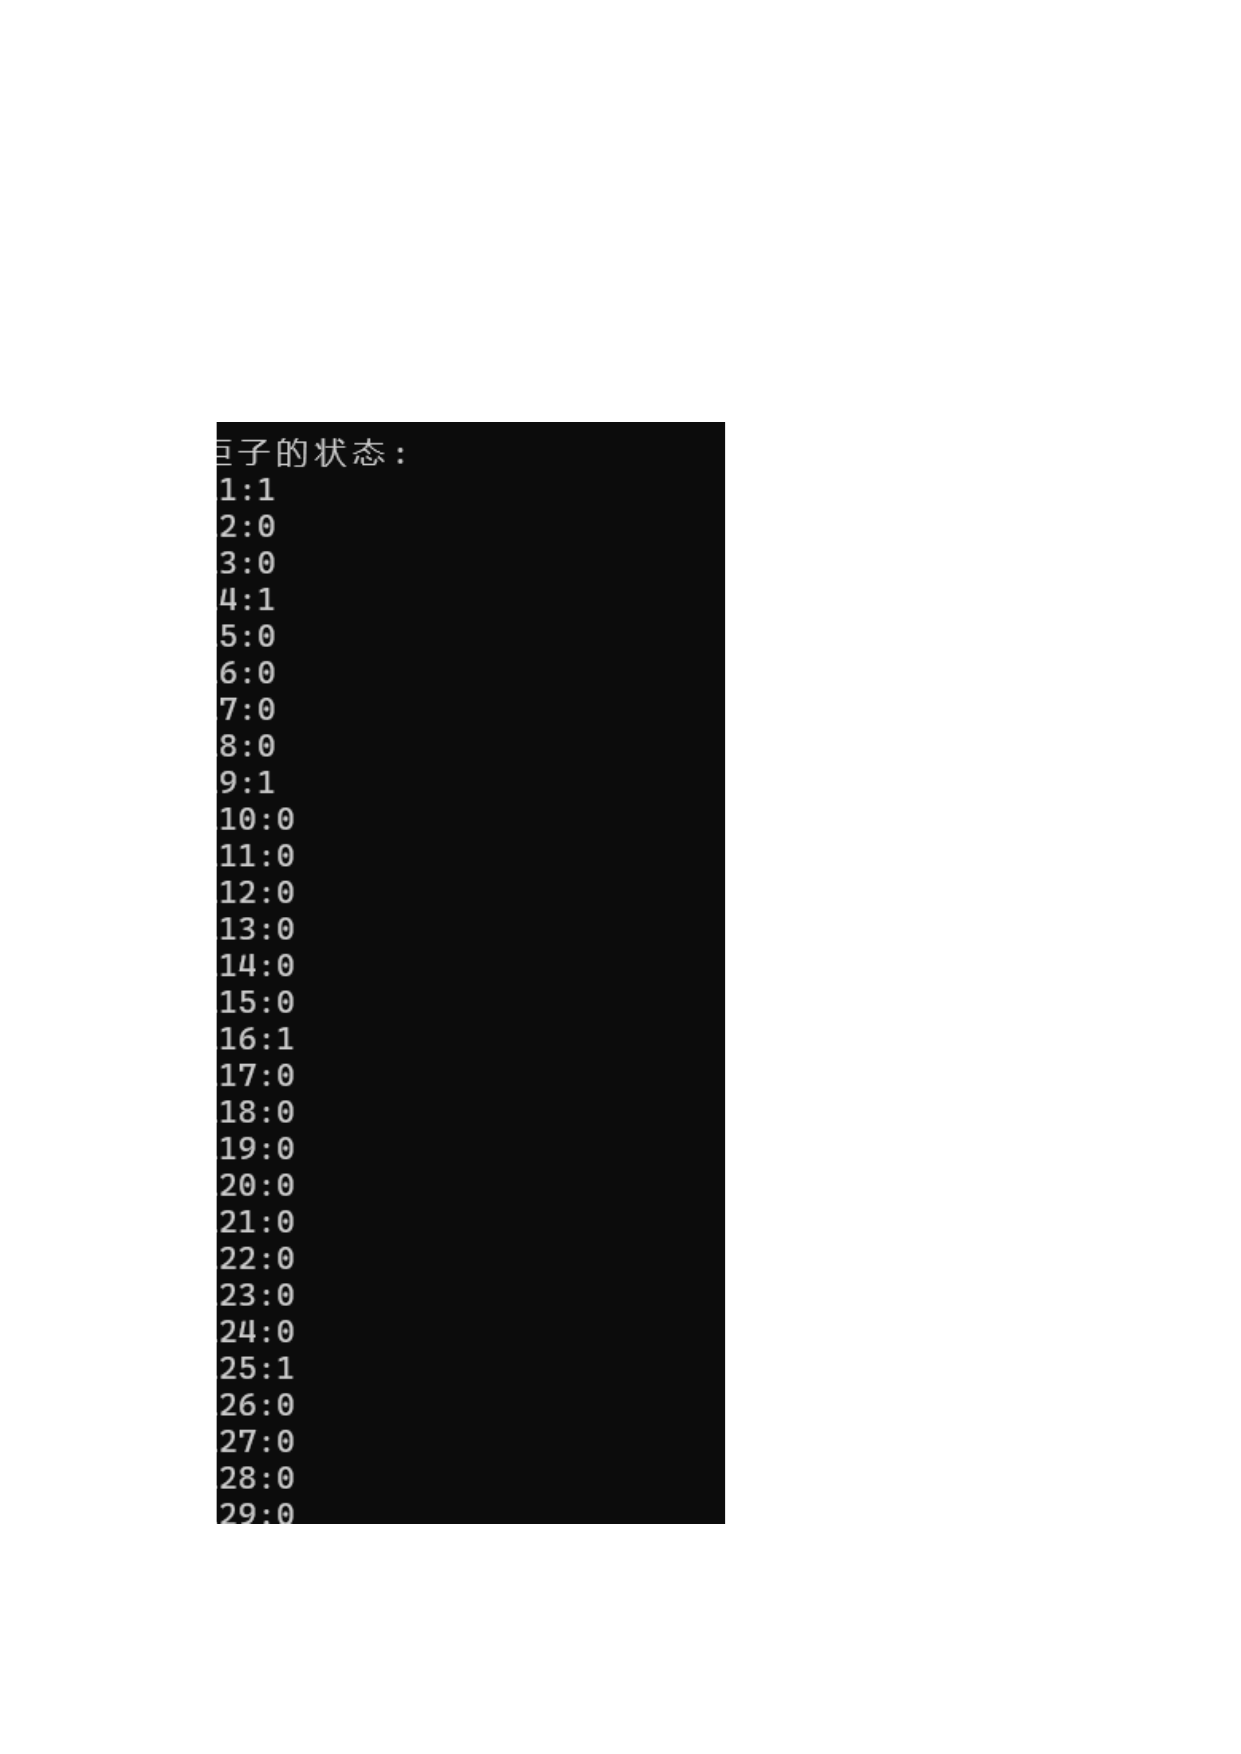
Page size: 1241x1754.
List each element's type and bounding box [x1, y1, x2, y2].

picture [216, 422, 726, 1524]
